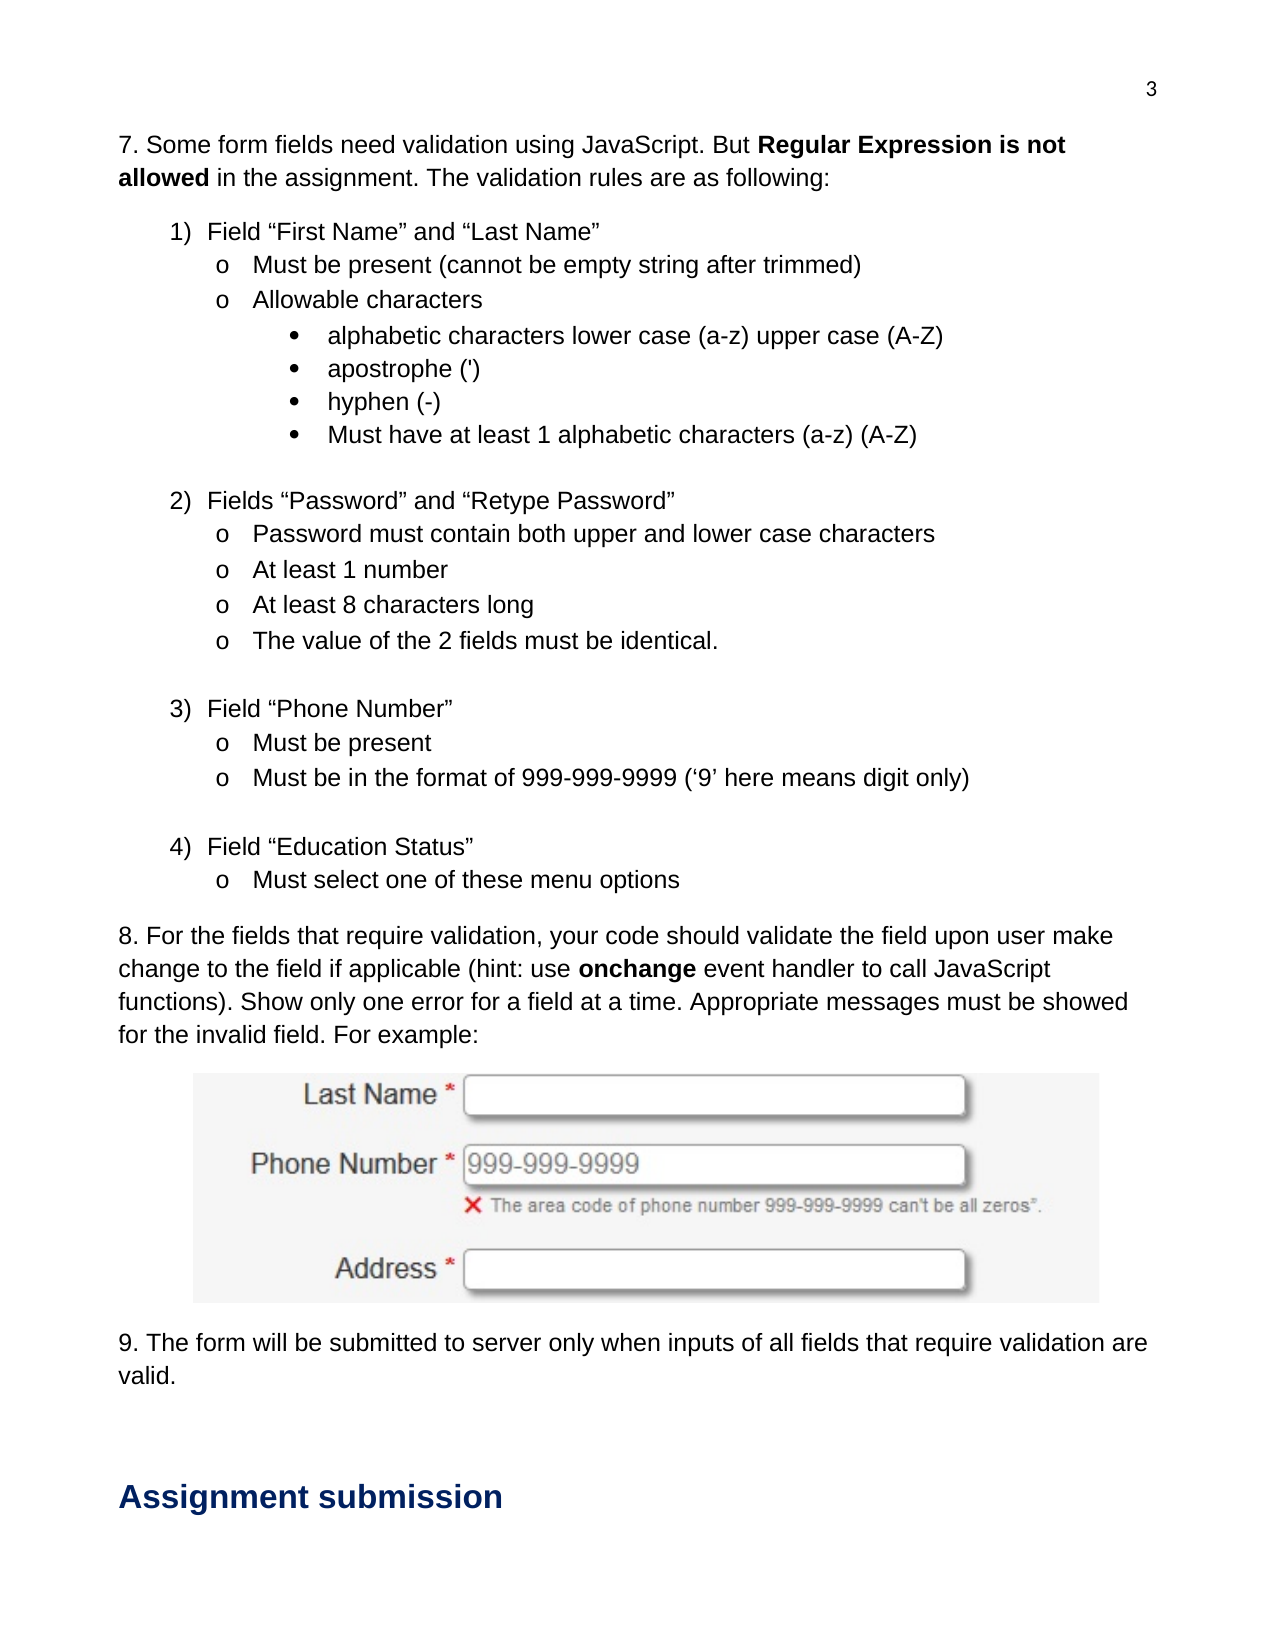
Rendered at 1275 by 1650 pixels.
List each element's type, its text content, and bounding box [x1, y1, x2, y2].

list Fields “Password” and “Retype Password” [169, 486, 1157, 515]
text 8. For the fields that require validation, your code should validate the field upon user make change to the field if applicable (hint: use onchange event handler to call JavaScript functions). Show only one error for a field at a time. Appropriate messages must be showed for the invalid field. For example: [118, 921, 1157, 1049]
list Must select one of these menu options [215, 864, 1157, 896]
text 9. The form will be submitted to server only when inputs of all fields that require validation are valid. [118, 1328, 1157, 1389]
list Must be present [215, 727, 1157, 758]
list hyphen (-) [290, 387, 1157, 416]
list Password must contain both upper and lower case characters [215, 519, 1157, 550]
list Field “Phone Number” [169, 694, 1157, 723]
list apostrophe (') [290, 354, 1157, 383]
list Allowable characters [215, 285, 1157, 316]
list The value of the 2 fields must be identical. [215, 626, 1157, 657]
subtitle Assignment submission [118, 1477, 1157, 1515]
list alphabetic characters lower case (a-z) upper case (A-Z) [290, 321, 1157, 350]
list Must have at least 1 alphabetic characters (a-z) (A-Z) [290, 420, 1157, 449]
list At least 1 number [215, 555, 1157, 586]
text 7. Some form fields need validation using JavaScript. But Regular Expression is not allowed in the assignment. The validation rules are as following: [118, 130, 1157, 192]
list Field “Education Status” [169, 832, 1157, 860]
list At least 8 characters long [215, 590, 1157, 621]
picture [193, 1073, 1100, 1303]
list Field “First Name” and “Last Name” [169, 217, 1157, 246]
list Must be in the format of 999-999-9999 (‘9’ here means digit only) [215, 763, 1157, 794]
list Must be present (cannot be empty string after trimmed) [215, 250, 1157, 281]
